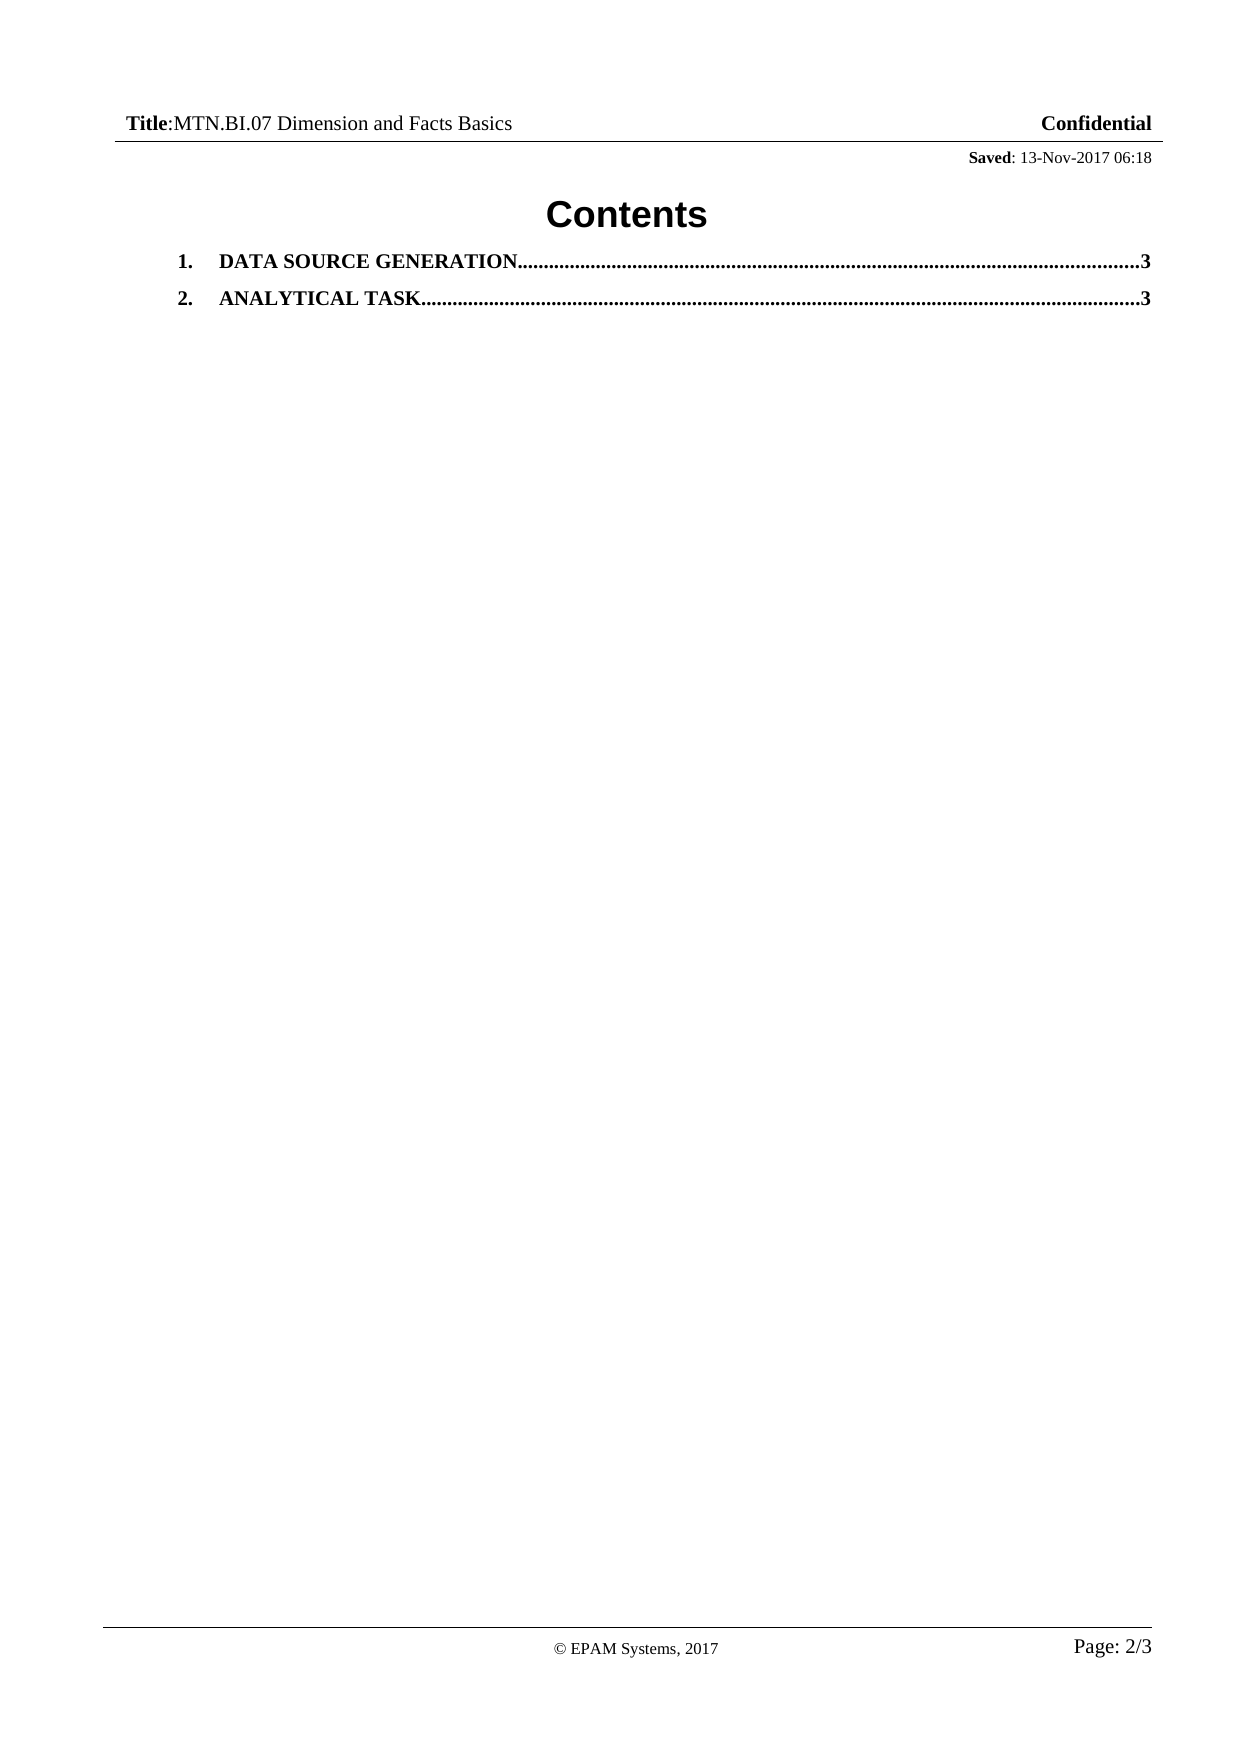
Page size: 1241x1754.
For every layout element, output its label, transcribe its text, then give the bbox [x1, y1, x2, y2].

title Contents [102, 192, 1152, 235]
text 2. Analytical task 3 [177, 285, 1152, 310]
text 1. Data source generation 3 [177, 248, 1152, 273]
